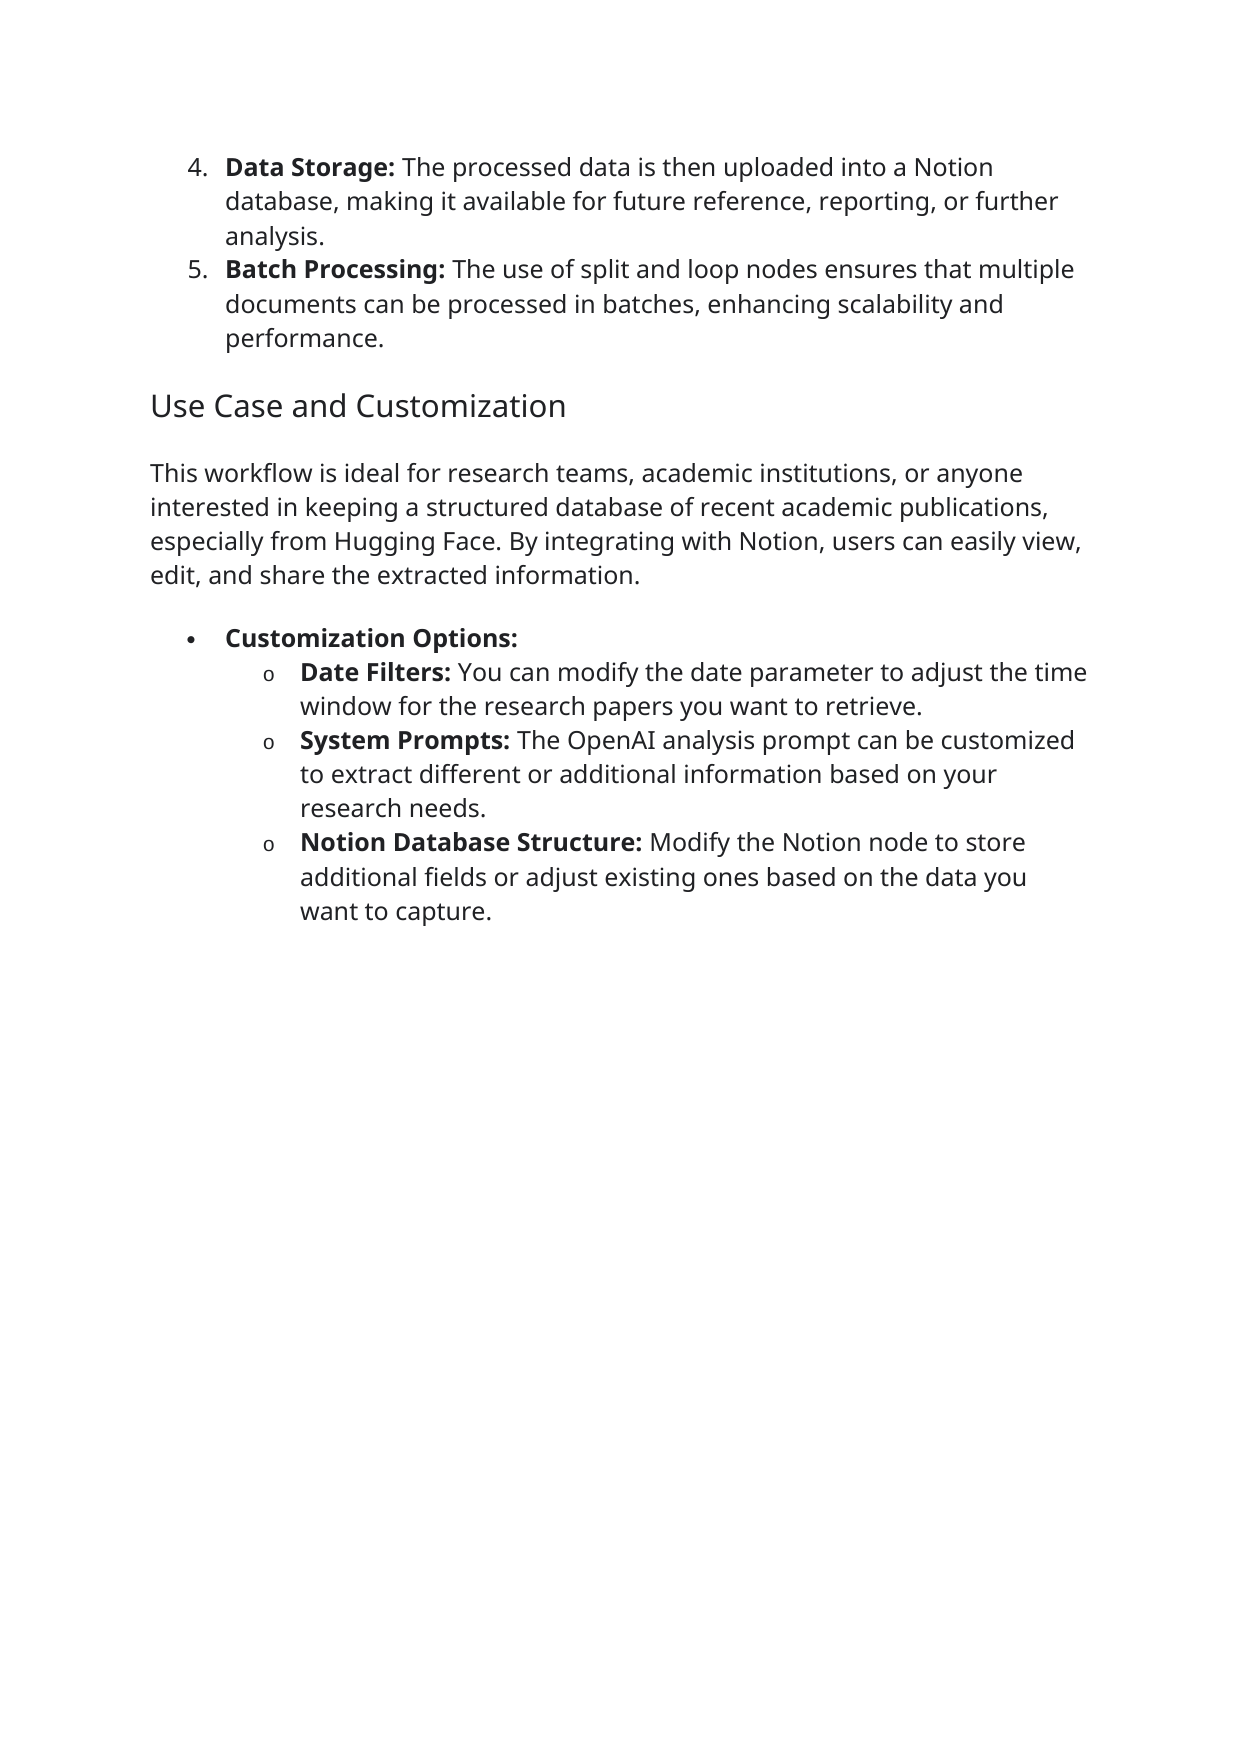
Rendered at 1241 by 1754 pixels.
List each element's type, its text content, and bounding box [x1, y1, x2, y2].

list Customization Options: [187, 621, 1090, 655]
list System Prompts: The OpenAI analysis prompt can be customized to extract different or additional information based on your research needs. [262, 723, 1090, 825]
list Batch Processing: The use of split and loop nodes ensures that multiple documents can be processed in batches, enhancing scalability and performance. [187, 252, 1090, 354]
text This workflow is ideal for research teams, academic institutions, or anyone interested in keeping a structured database of recent academic publications, especially from Hugging Face. By integrating with Notion, users can easily view, edit, and share the extracted information. [150, 455, 1090, 592]
list Notion Database Structure: Modify the Notion node to store additional fields or adjust existing ones based on the data you want to capture. [262, 825, 1090, 927]
list Date Filters: You can modify the date parameter to adjust the time window for the research papers you want to retrieve. [262, 655, 1090, 723]
text Use Case and Customization [150, 383, 1090, 426]
list Data Storage: The processed data is then uploaded into a Notion database, making it available for future reference, reporting, or further analysis. [187, 150, 1090, 252]
